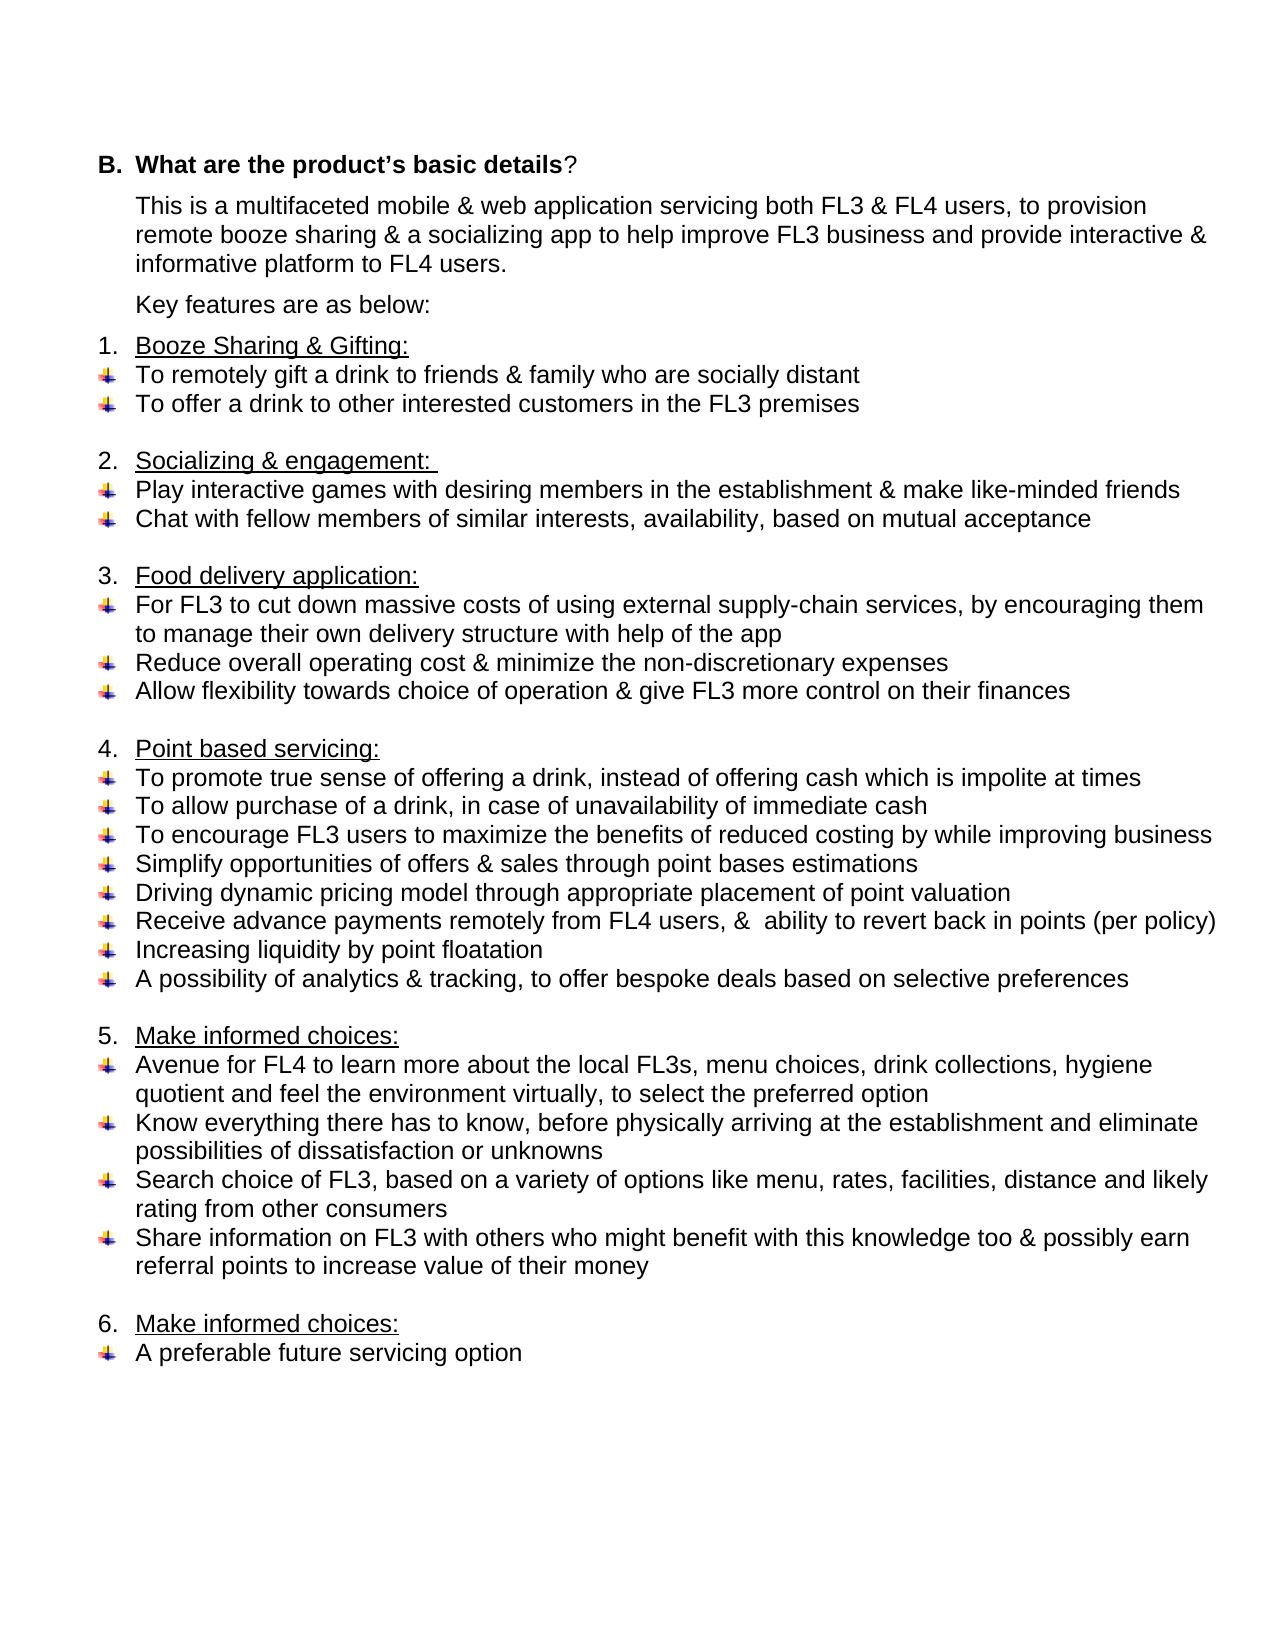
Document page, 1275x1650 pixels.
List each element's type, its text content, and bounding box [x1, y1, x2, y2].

list To offer a drink to other interested customers in the FL3 premises [98, 389, 1228, 417]
picture [98, 884, 116, 901]
list To encourage FL3 users to maximize the benefits of reduced costing by while improving business [98, 820, 1228, 849]
picture [98, 683, 116, 700]
picture [98, 510, 116, 528]
picture [98, 481, 116, 499]
list Know everything there has to know, before physically arriving at the establishment and eliminate possibilities of dissatisfaction or unknowns [98, 1107, 1228, 1165]
list A possibility of analytics & tracking, to offer bespoke deals based on selective preferences [98, 964, 1228, 992]
list Receive advance payments remotely from FL4 users, & ability to revert back in points (per policy) [98, 906, 1228, 935]
picture [98, 826, 116, 844]
text Key features are as below: [135, 290, 1228, 319]
list For FL3 to cut down massive costs of using external supply-chain services, by encouraging them to manage their own delivery structure with help of the app [98, 590, 1228, 647]
picture [98, 798, 116, 815]
list A preferable future servicing option [98, 1337, 1228, 1366]
list Booze Sharing & Gifting: [98, 331, 1228, 360]
list Driving dynamic pricing model through appropriate placement of point valuation [98, 877, 1228, 906]
picture [98, 769, 116, 786]
list What are the product’s basic details? [98, 150, 1228, 179]
picture [98, 970, 116, 988]
picture [98, 1171, 116, 1189]
picture [98, 395, 116, 413]
list Make informed choices: [98, 1021, 1228, 1050]
picture [98, 1056, 116, 1074]
picture [98, 1344, 116, 1361]
picture [98, 941, 116, 959]
picture [98, 596, 116, 614]
list Simplify opportunities of offers & sales through point bases estimations [98, 849, 1228, 877]
list Search choice of FL3, based on a variety of options like menu, rates, facilities, distance and likely rating from other consumers [98, 1165, 1228, 1222]
list To remotely gift a drink to friends & family who are socially distant [98, 360, 1228, 389]
list Reduce overall operating cost & minimize the non-discretionary expenses [98, 647, 1228, 676]
list Play interactive games with desiring members in the establishment & make like-minded friends [98, 475, 1228, 504]
text This is a multifaceted mobile & web application servicing both FL3 & FL4 users, to provision remote booze sharing & a socializing app to help improve FL3 business and provide interactive & informative platform to FL4 users. [135, 191, 1228, 277]
list Share information on FL3 with others who might benefit with this knowledge too & possibly earn referral points to increase value of their money [98, 1222, 1228, 1280]
picture [98, 1229, 116, 1246]
list To promote true sense of offering a drink, instead of offering cash which is impolite at times [98, 762, 1228, 791]
list Avenue for FL4 to learn more about the local FL3s, menu choices, drink collections, hygiene quotient and feel the environment virtually, to select the preferred option [98, 1050, 1228, 1107]
picture [98, 366, 116, 384]
list Socializing & engagement: [98, 446, 1228, 475]
picture [98, 855, 116, 873]
picture [98, 1114, 116, 1131]
list Food delivery application: [98, 561, 1228, 590]
list To allow purchase of a drink, in case of unavailability of immediate cash [98, 791, 1228, 820]
list Point based servicing: [98, 734, 1228, 762]
list Make informed choices: [98, 1309, 1228, 1337]
list Allow flexibility towards choice of operation & give FL3 more control on their finances [98, 676, 1228, 705]
list Chat with fellow members of similar interests, availability, based on mutual acceptance [98, 504, 1228, 532]
picture [98, 913, 116, 930]
list Increasing liquidity by point floatation [98, 935, 1228, 964]
picture [98, 654, 116, 671]
